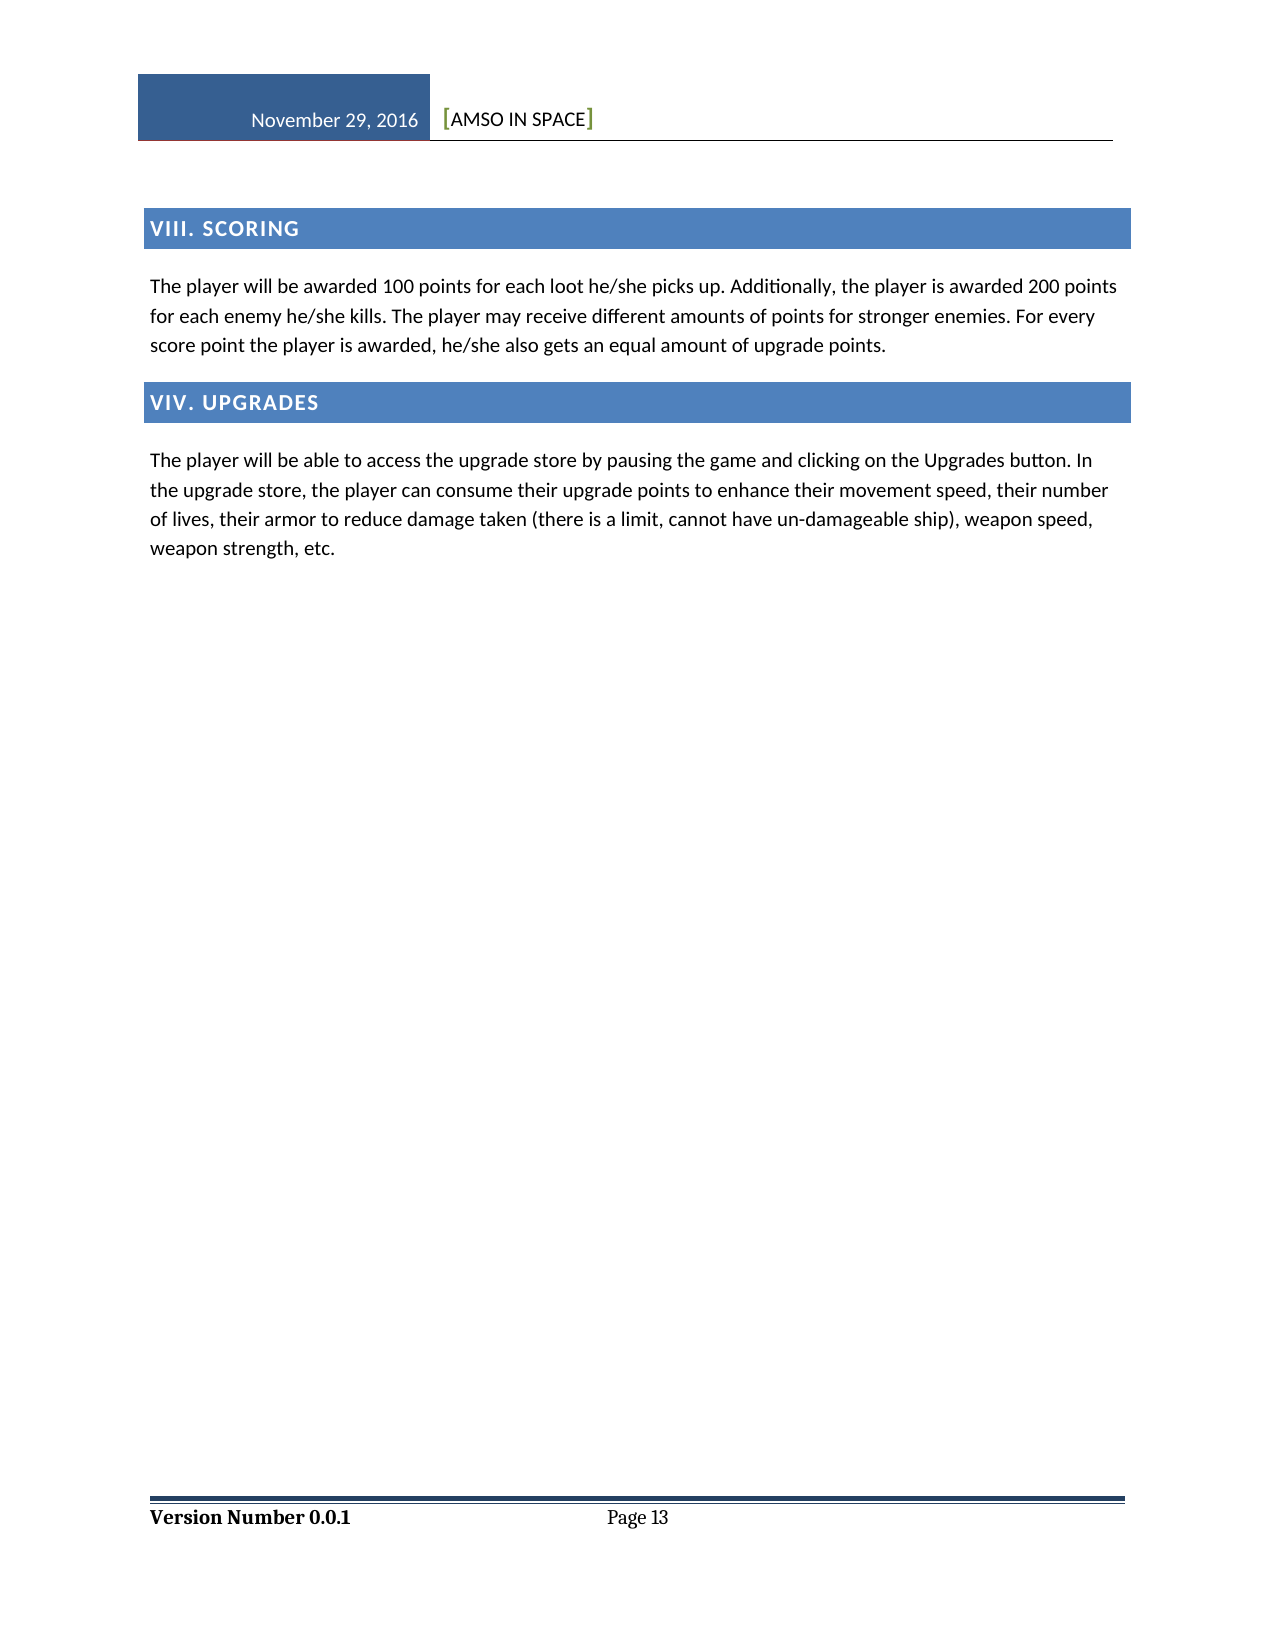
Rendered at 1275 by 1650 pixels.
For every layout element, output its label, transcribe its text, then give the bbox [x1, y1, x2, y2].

text The player will be able to access the upgrade store by pausing the game and clicking on the Upgrades button. In the upgrade store, the player can consume their upgrade points to enhance their movement speed, their number of lives, their armor to reduce damage taken (there is a limit, cannot have un-damageable ship), weapon speed, weapon strength, etc. [150, 448, 1125, 561]
subtitle VIV. Upgrades [150, 388, 1125, 416]
subtitle VIII. Scoring [150, 215, 1125, 242]
text The player will be awarded 100 points for each loot he/she picks up. Additionally, the player is awarded 200 points for each enemy he/she kills. The player may receive different amounts of points for stronger enemies. For every score point the player is awarded, he/she also gets an equal amount of upgrade points. [150, 274, 1125, 357]
